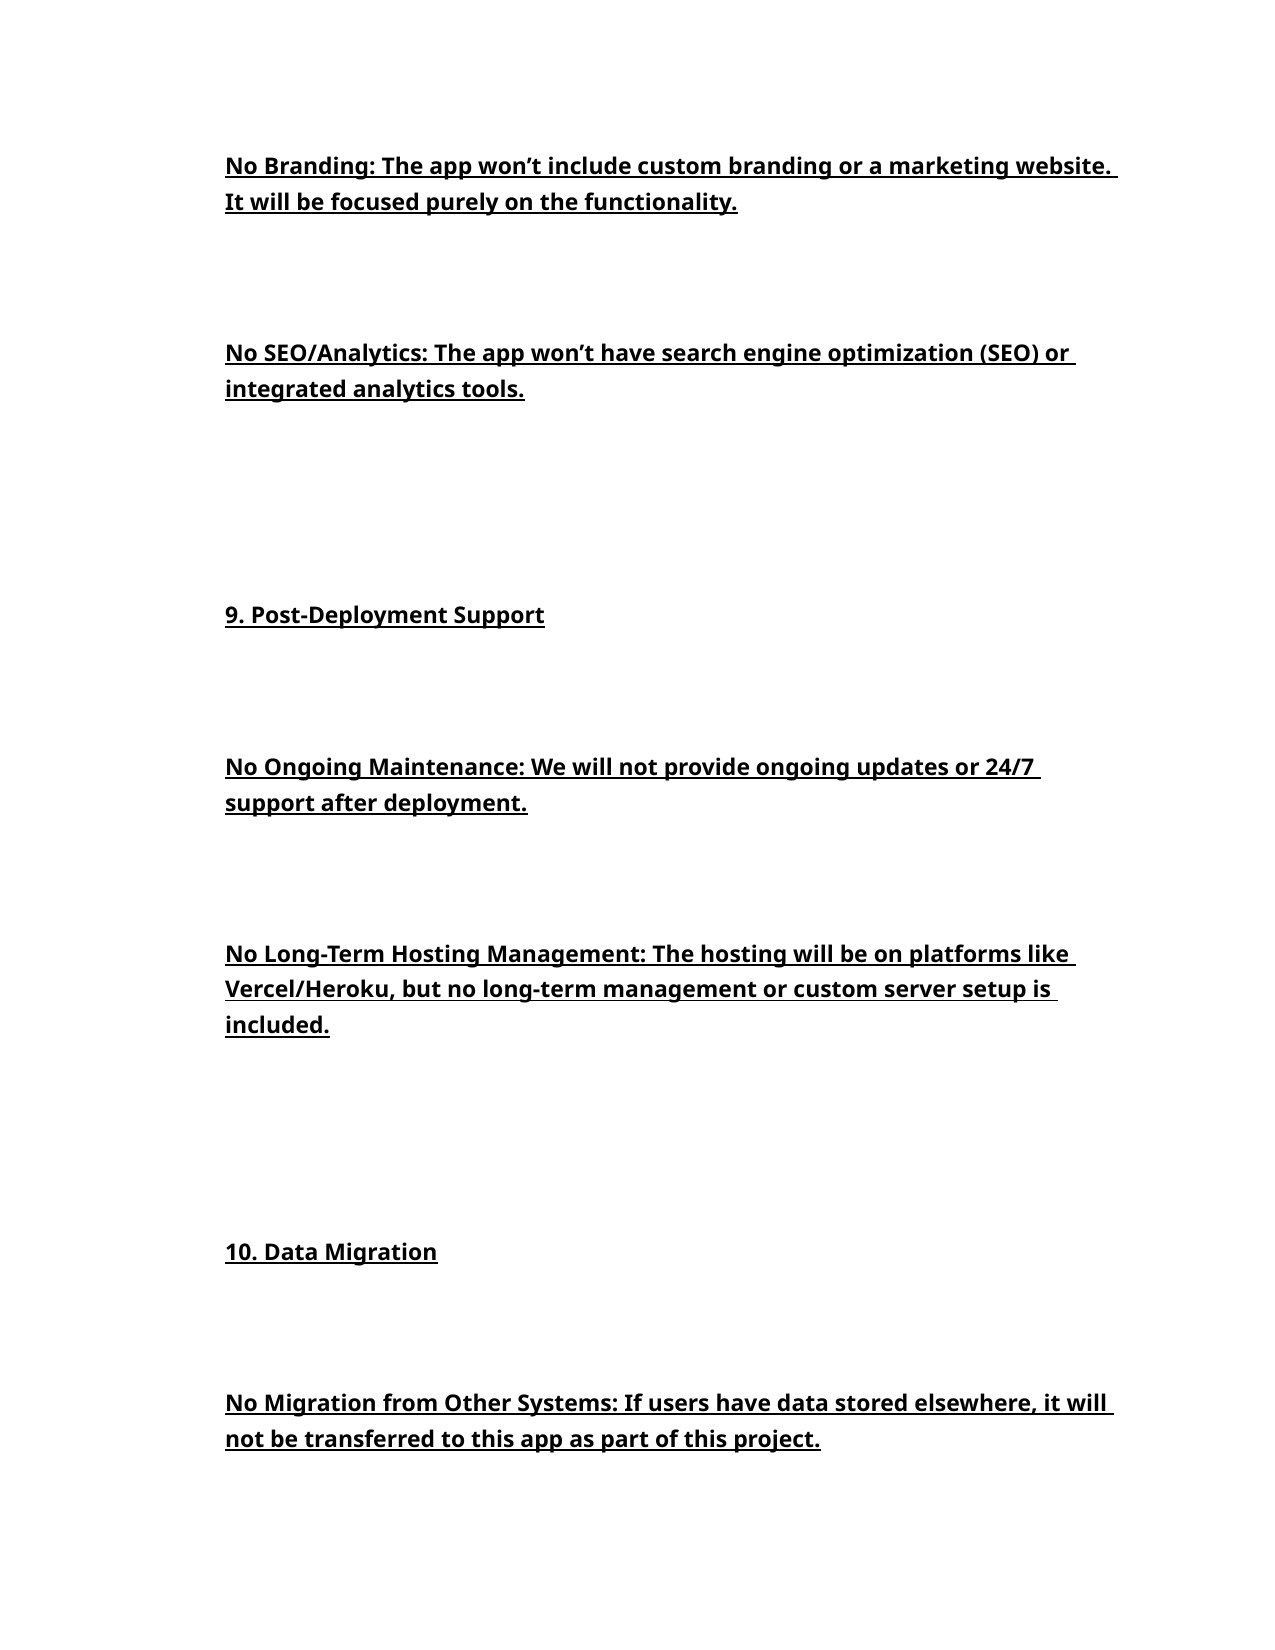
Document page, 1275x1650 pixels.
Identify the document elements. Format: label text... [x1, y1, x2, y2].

list No Long-Term Hosting Management: The hosting will be on platforms like Vercel/Heroku, but no long-term management or custom server setup is included. [225, 937, 1125, 1080]
list 10. Data Migration [225, 1236, 1125, 1306]
list No SEO/Analytics: The app won’t have search engine optimization (SEO) or integrated analytics tools. [225, 337, 1125, 443]
list 9. Post-Deployment Support [225, 599, 1125, 670]
list No Branding: The app won’t include custom branding or a marketing website. It will be focused purely on the functionality. [225, 150, 1125, 256]
list No Ongoing Maintenance: We will not provide ongoing updates or 24/7 support after deployment. [225, 751, 1125, 857]
list No Migration from Other Systems: If users have data stored elsewhere, it will not be transferred to this app as part of this project. [225, 1387, 1125, 1454]
